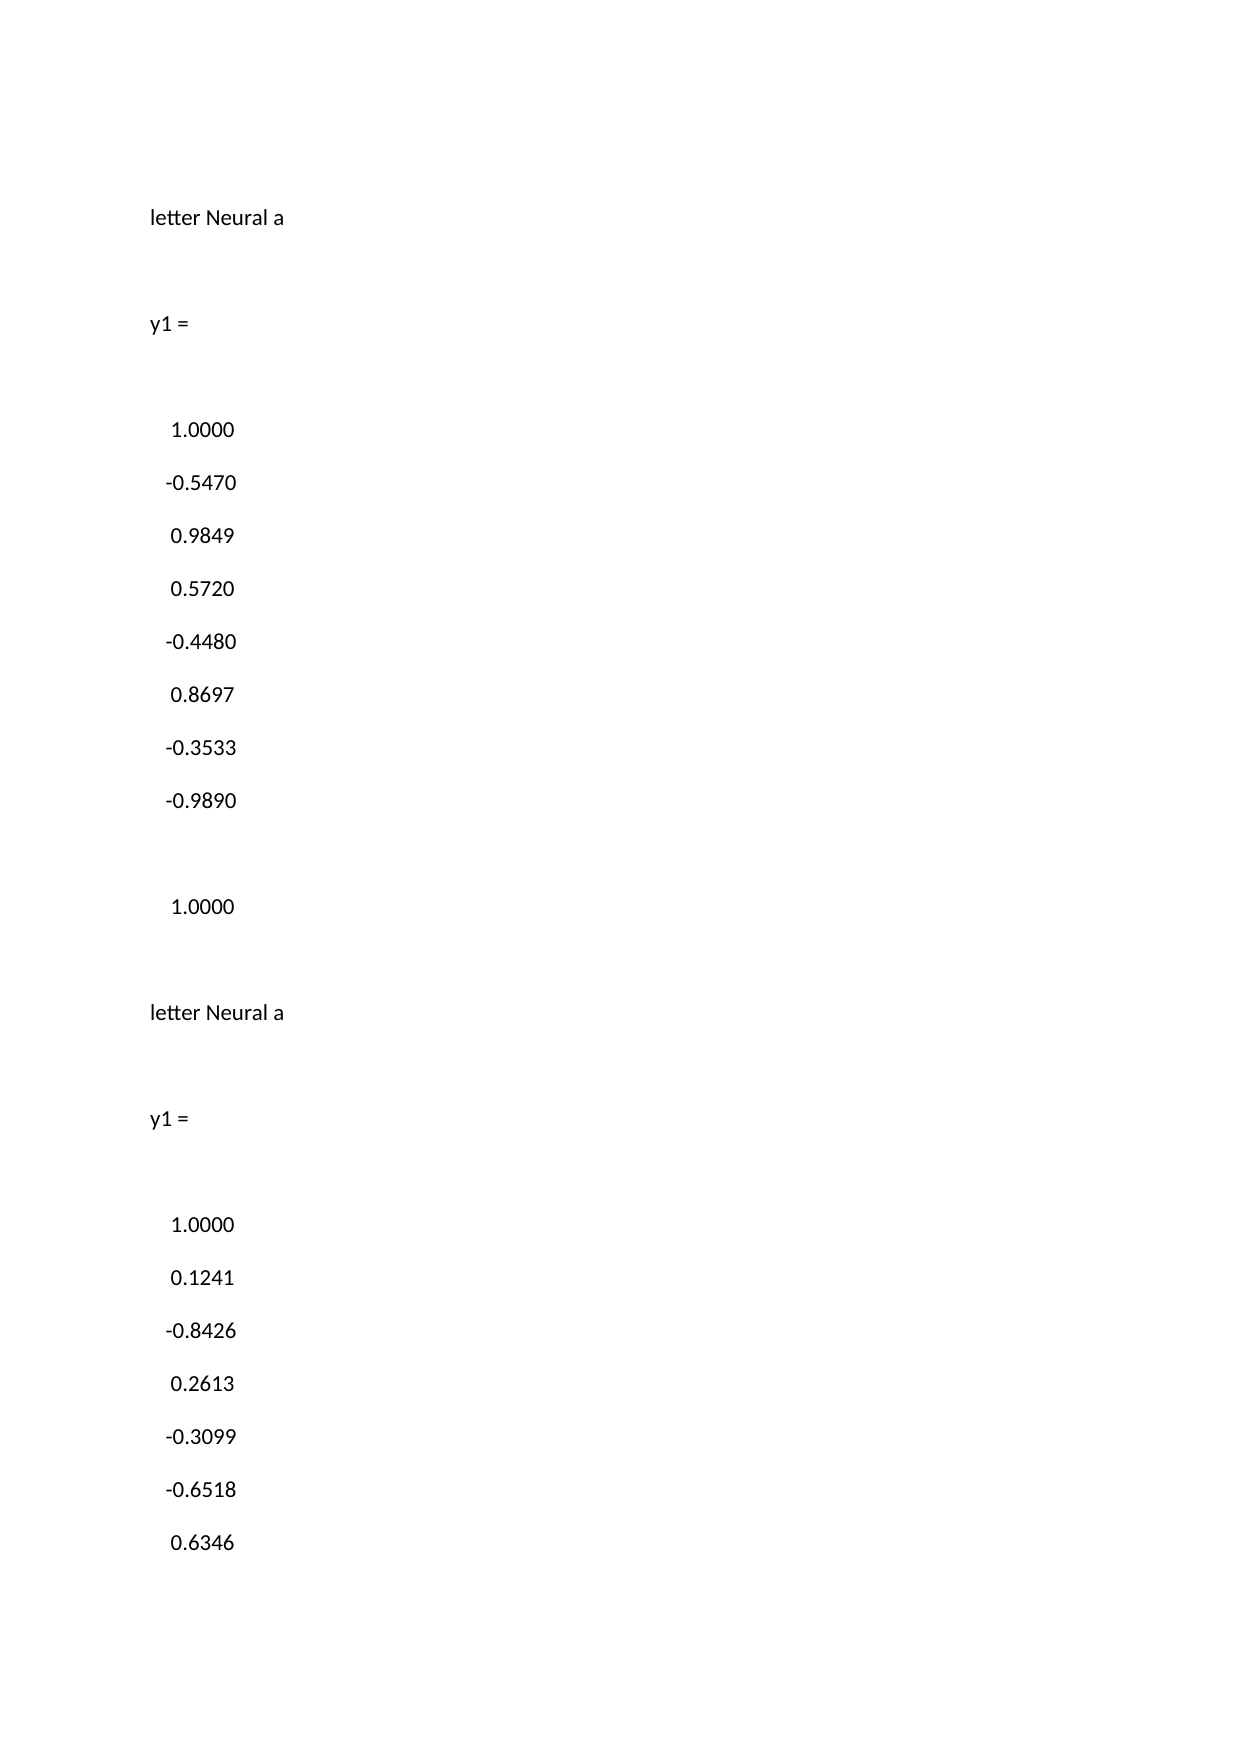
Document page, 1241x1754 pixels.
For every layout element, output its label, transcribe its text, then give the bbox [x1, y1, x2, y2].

text y1 = [150, 1104, 1090, 1132]
text 0.6346 [150, 1528, 1090, 1557]
text 1.0000 [150, 1210, 1090, 1238]
text -0.5470 [150, 468, 1090, 496]
text letter Neural a [150, 203, 1090, 231]
text -0.4480 [150, 627, 1090, 655]
text -0.9890 [150, 786, 1090, 814]
text -0.3099 [150, 1422, 1090, 1451]
text -0.3533 [150, 733, 1090, 761]
text y1 = [150, 309, 1090, 337]
text -0.8426 [150, 1316, 1090, 1344]
text 0.5720 [150, 574, 1090, 602]
text -0.6518 [150, 1476, 1090, 1503]
text 0.1241 [150, 1263, 1090, 1291]
text 1.0000 [150, 892, 1090, 920]
text letter Neural a [150, 998, 1090, 1026]
text 0.9849 [150, 521, 1090, 549]
text 0.8697 [150, 680, 1090, 708]
text 1.0000 [150, 415, 1090, 443]
text 0.2613 [150, 1369, 1090, 1397]
